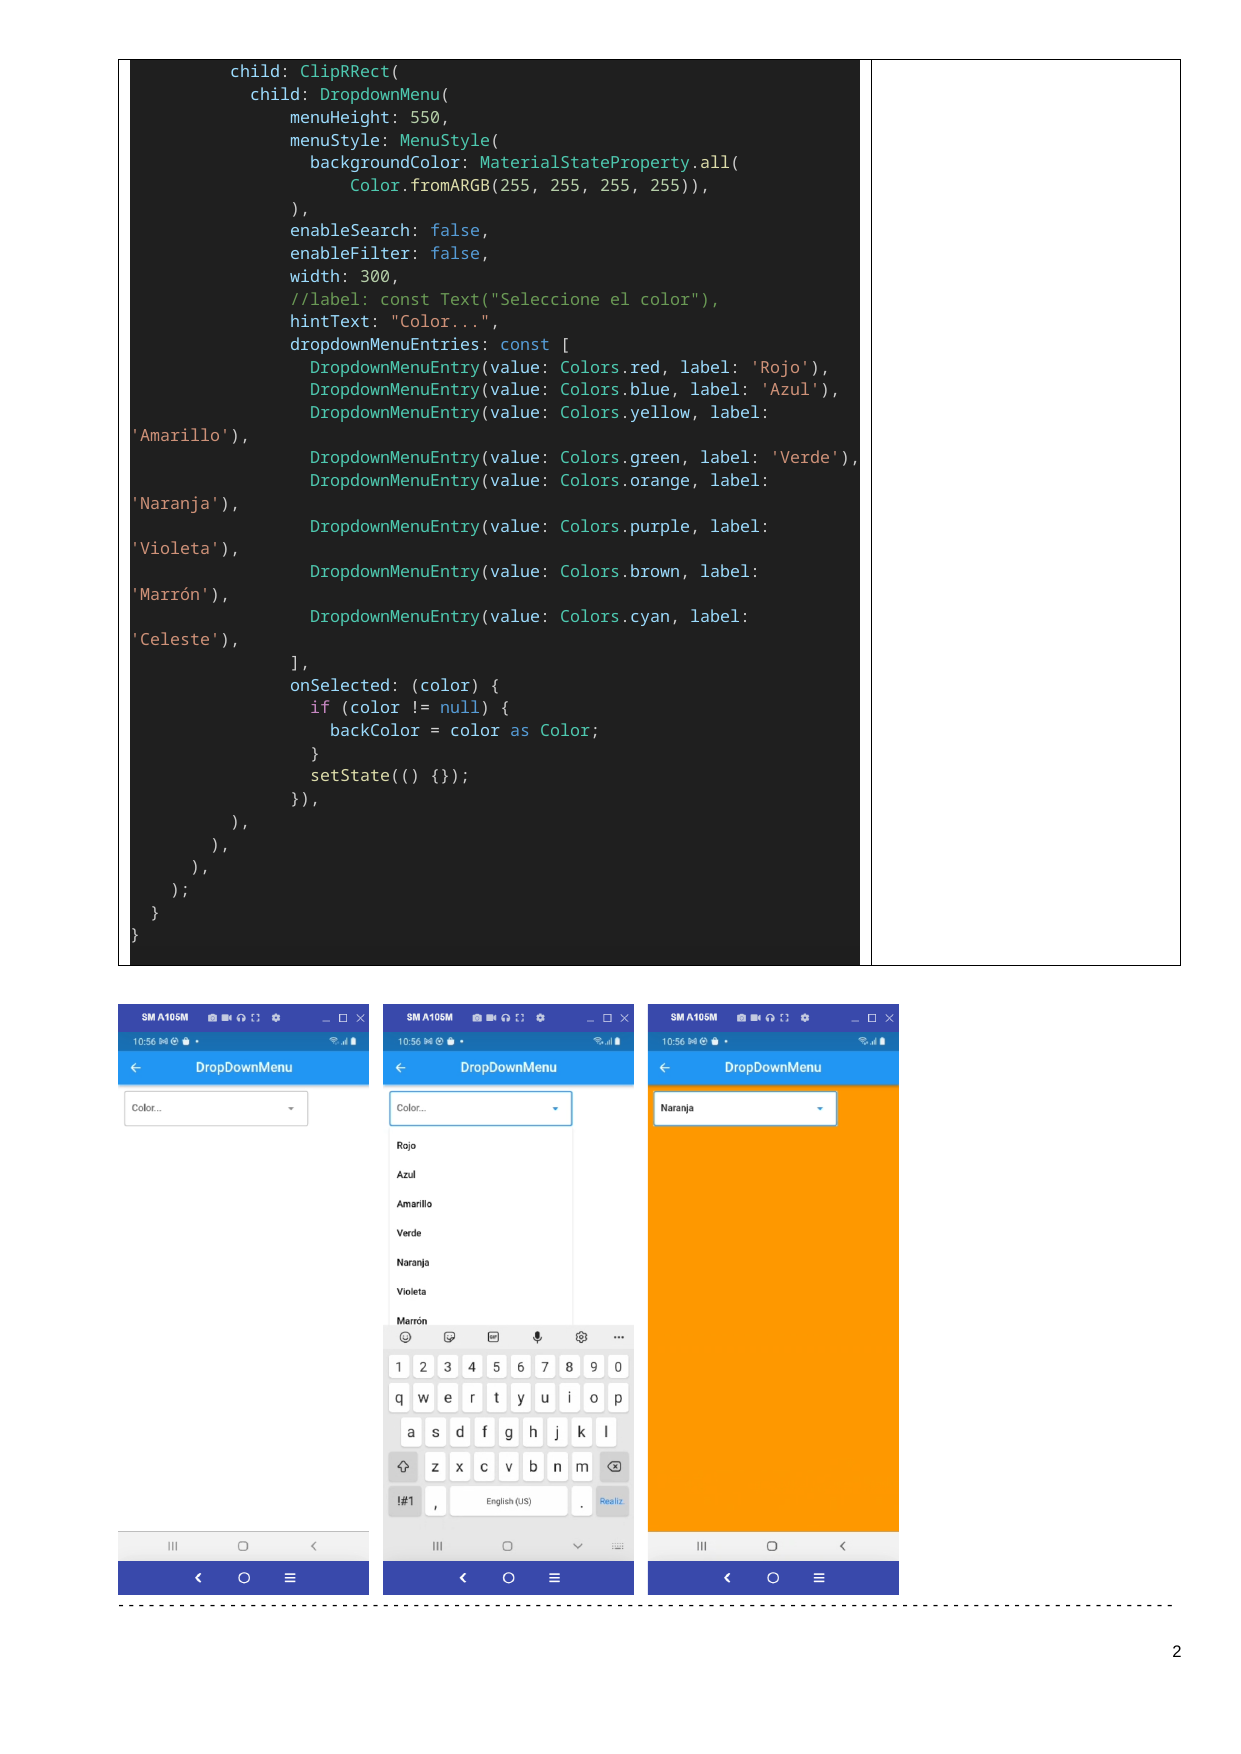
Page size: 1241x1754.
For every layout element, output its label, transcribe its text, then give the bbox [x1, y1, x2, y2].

picture [383, 1004, 634, 1595]
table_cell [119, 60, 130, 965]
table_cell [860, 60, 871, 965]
table_cell [872, 60, 1180, 965]
picture [647, 1004, 899, 1595]
picture [118, 1004, 369, 1595]
text - - - - - - - - - - - - - - - - - - - - - - - - - - - - - - - - - - - - - - - - - - - - - - - - - - - - - - - - - - - - - - - - - - - - - - - - - - - - - - - - - - - - - - - - - - - - - - - - - - - - - - - - [118, 1595, 1181, 1614]
